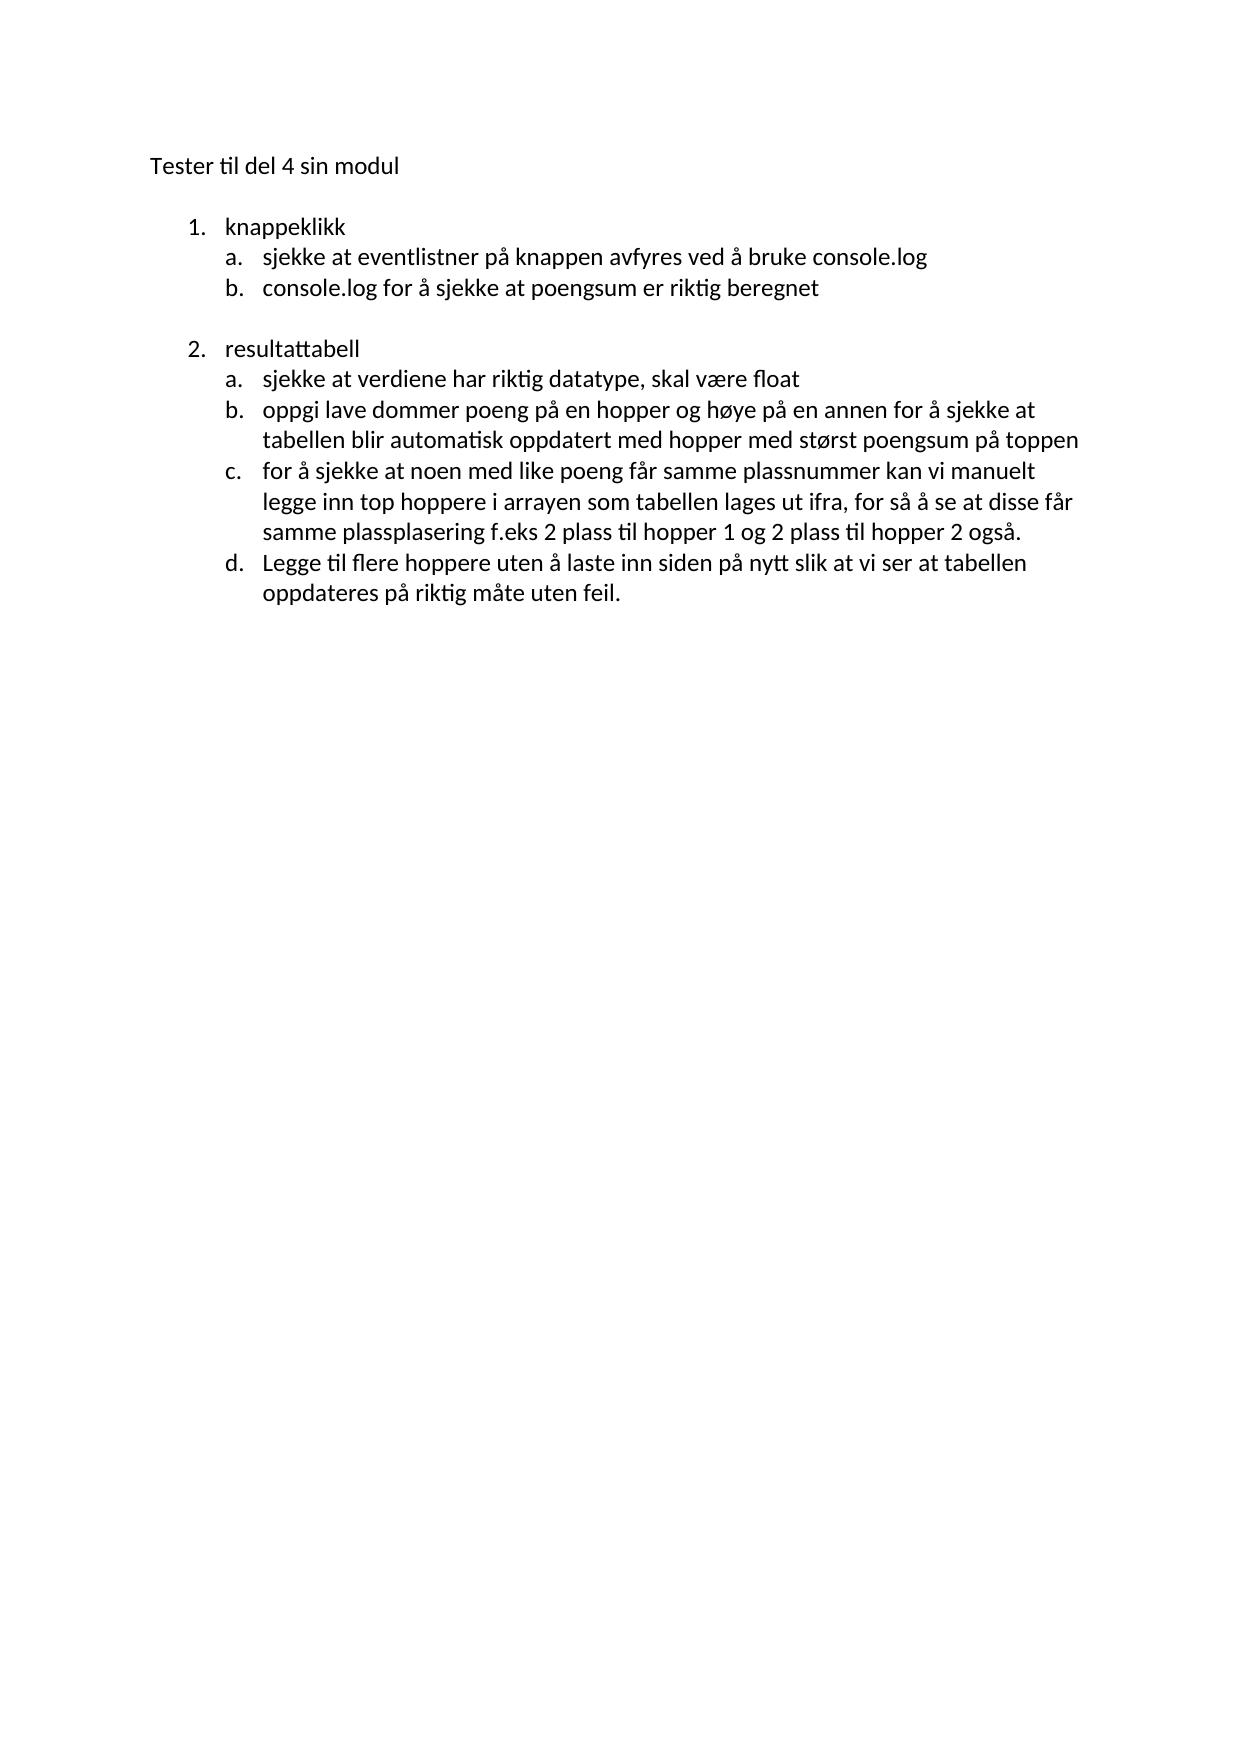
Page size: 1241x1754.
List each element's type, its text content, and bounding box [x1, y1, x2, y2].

list Legge til flere hoppere uten å laste inn siden på nytt slik at vi ser at tabellen oppdateres på riktig måte uten feil. [225, 547, 1090, 608]
list sjekke at verdiene har riktig datatype, skal være float [225, 364, 1090, 394]
list oppgi lave dommer poeng på en hopper og høye på en annen for å sjekke at tabellen blir automatisk oppdatert med hopper med størst poengsum på toppen [225, 394, 1090, 455]
list console.log for å sjekke at poengsum er riktig beregnet [225, 272, 1090, 303]
list sjekke at eventlistner på knappen avfyres ved å bruke console.log [225, 242, 1090, 272]
list resultattabell [187, 333, 1090, 364]
text Tester til del 4 sin modul [150, 150, 1090, 181]
list knappeklikk [187, 211, 1090, 242]
list for å sjekke at noen med like poeng får samme plassnummer kan vi manuelt legge inn top hoppere i arrayen som tabellen lages ut ifra, for så å se at disse får samme plassplasering f.eks 2 plass til hopper 1 og 2 plass til hopper 2 også. [225, 455, 1090, 547]
